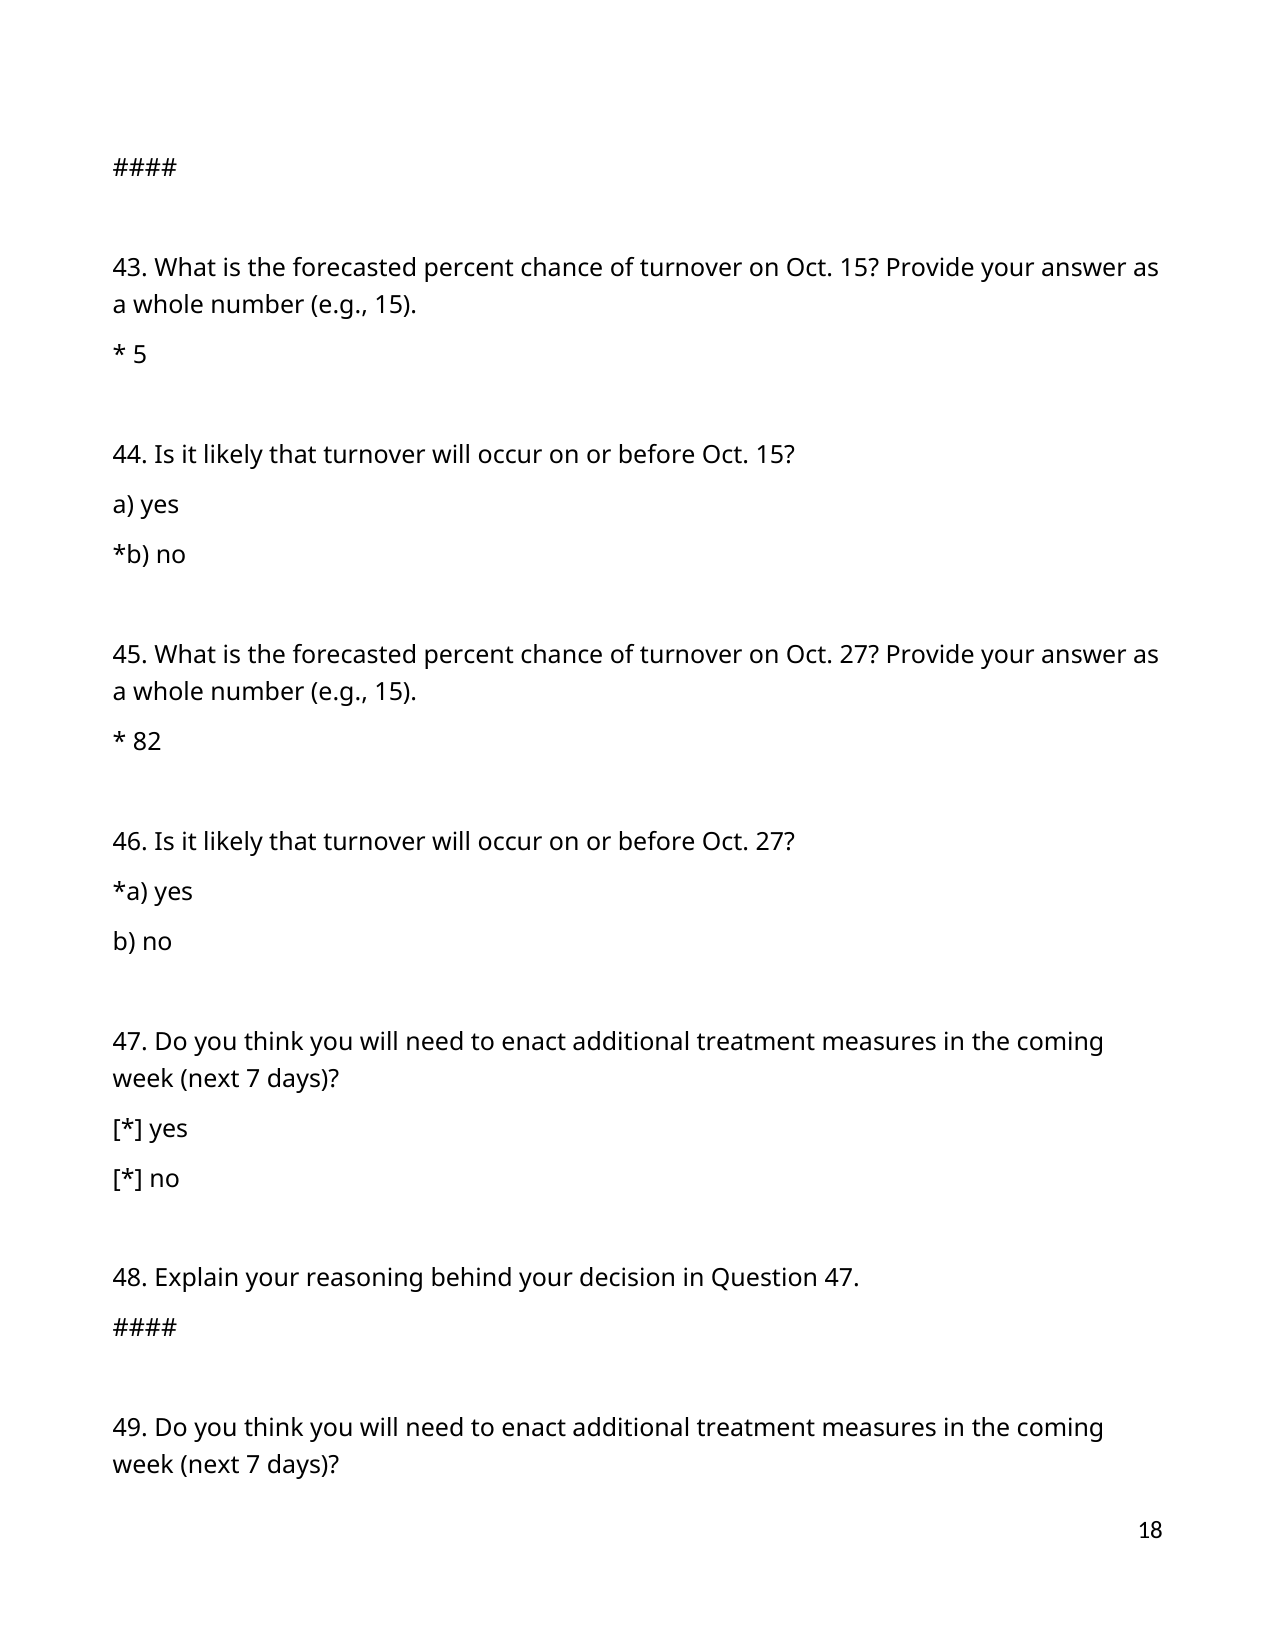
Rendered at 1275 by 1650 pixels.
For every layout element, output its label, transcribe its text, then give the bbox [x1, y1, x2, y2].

text [*] yes [112, 1110, 1162, 1144]
text 43. What is the forecasted percent chance of turnover on Oct. 15? Provide your answer as a whole number (e.g., 15). [112, 250, 1162, 321]
text b) no [112, 923, 1162, 957]
text a) yes [112, 487, 1162, 521]
text * 82 [112, 724, 1162, 758]
text #### [112, 1310, 1162, 1344]
text 49. Do you think you will need to enact additional treatment measures in the coming week (next 7 days)? [112, 1410, 1162, 1481]
text 47. Do you think you will need to enact additional treatment measures in the coming week (next 7 days)? [112, 1023, 1162, 1094]
text #### [112, 150, 1162, 184]
text * 5 [112, 337, 1162, 371]
text 48. Explain your reasoning behind your decision in Question 47. [112, 1260, 1162, 1294]
text [*] no [112, 1160, 1162, 1194]
text 46. Is it likely that turnover will occur on or before Oct. 27? [112, 823, 1162, 858]
text *b) no [112, 537, 1162, 571]
text 44. Is it likely that turnover will occur on or before Oct. 15? [112, 437, 1162, 471]
text *a) yes [112, 873, 1162, 907]
text 45. What is the forecasted percent chance of turnover on Oct. 27? Provide your answer as a whole number (e.g., 15). [112, 636, 1162, 708]
